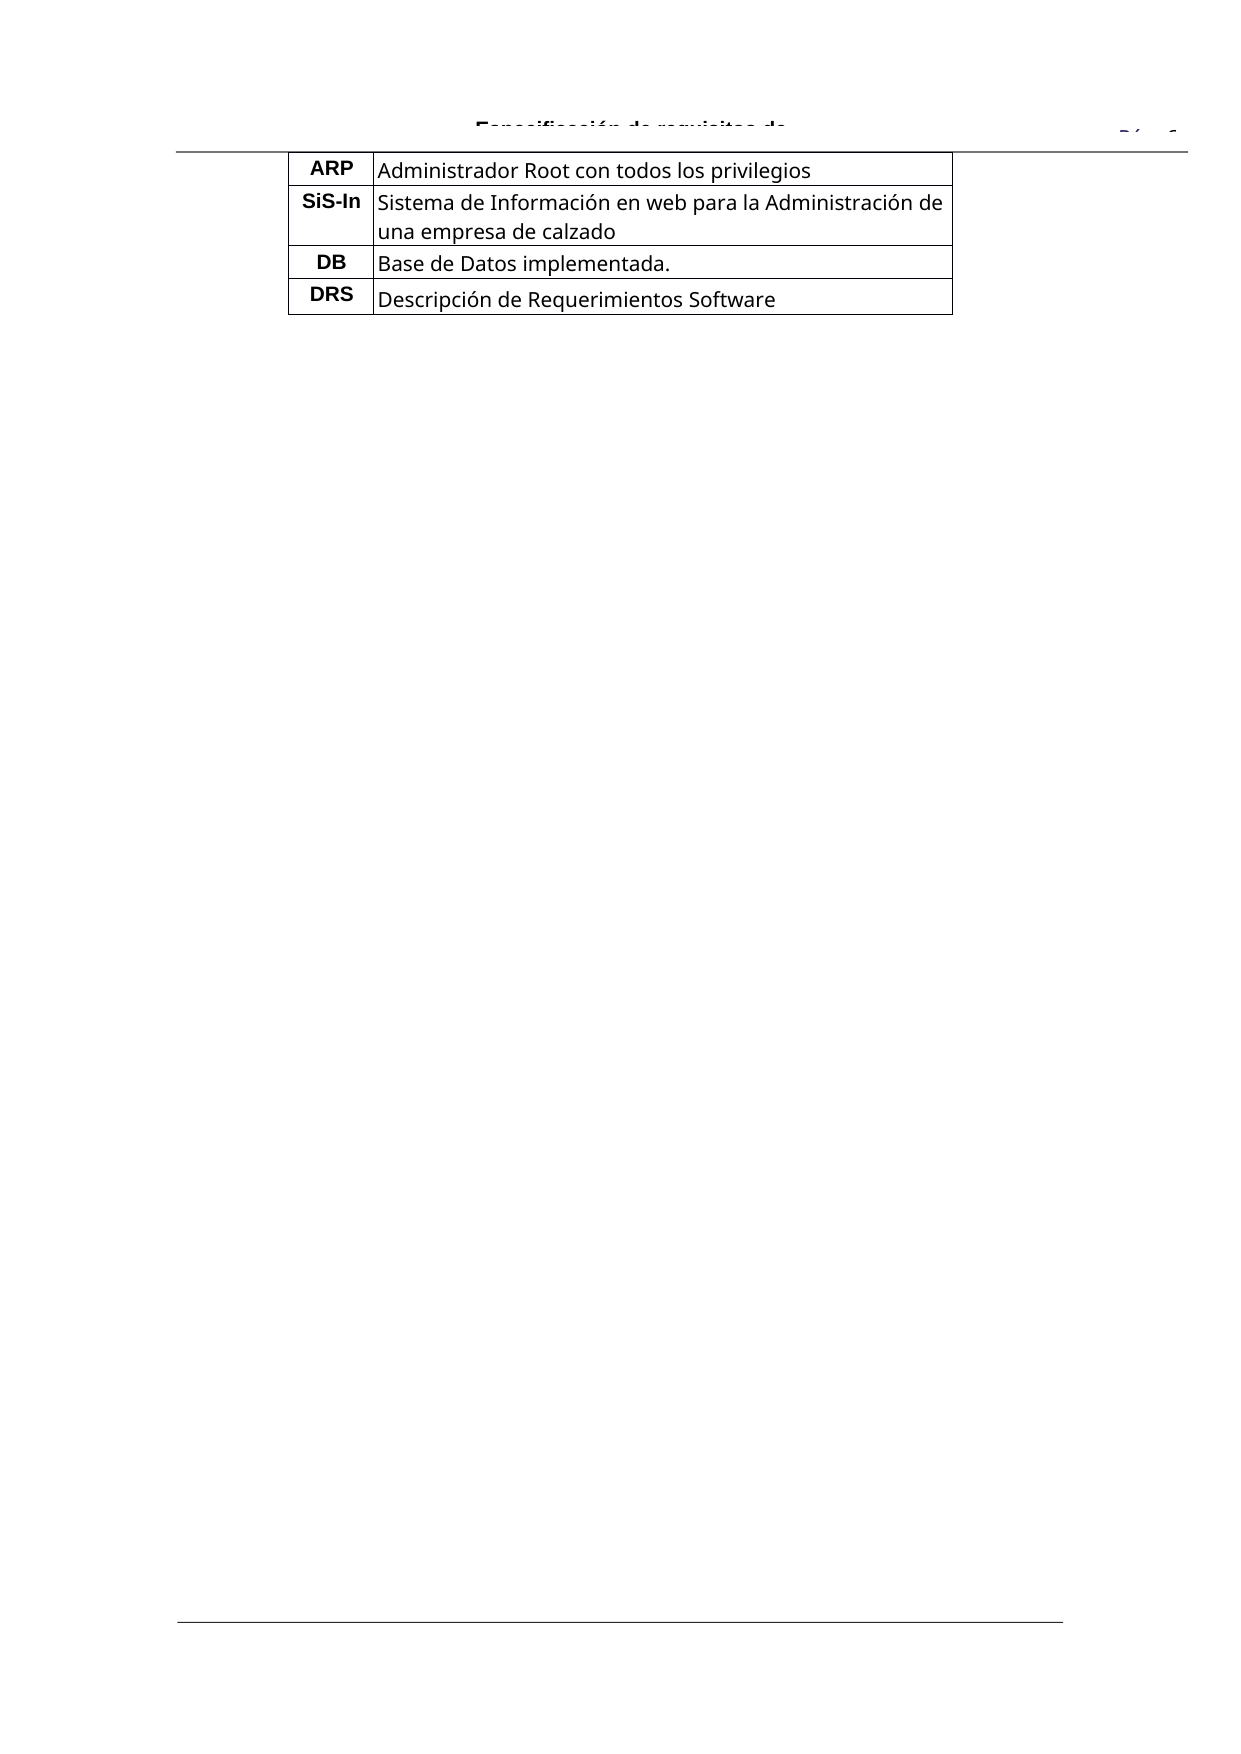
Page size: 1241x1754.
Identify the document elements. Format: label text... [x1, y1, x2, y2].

table_cell ARP [289, 153, 373, 184]
table_cell DRS [289, 279, 373, 314]
table_cell Sistema de Información en web para la Administración de una empresa de calzado [374, 186, 952, 245]
table_cell Descripción de Requerimientos Software [374, 279, 952, 314]
table_cell DB [289, 246, 373, 278]
table_cell SiS-In [289, 186, 373, 245]
table_cell Base de Datos implementada. [374, 246, 952, 278]
table_cell Administrador Root con todos los privilegios [374, 153, 952, 184]
